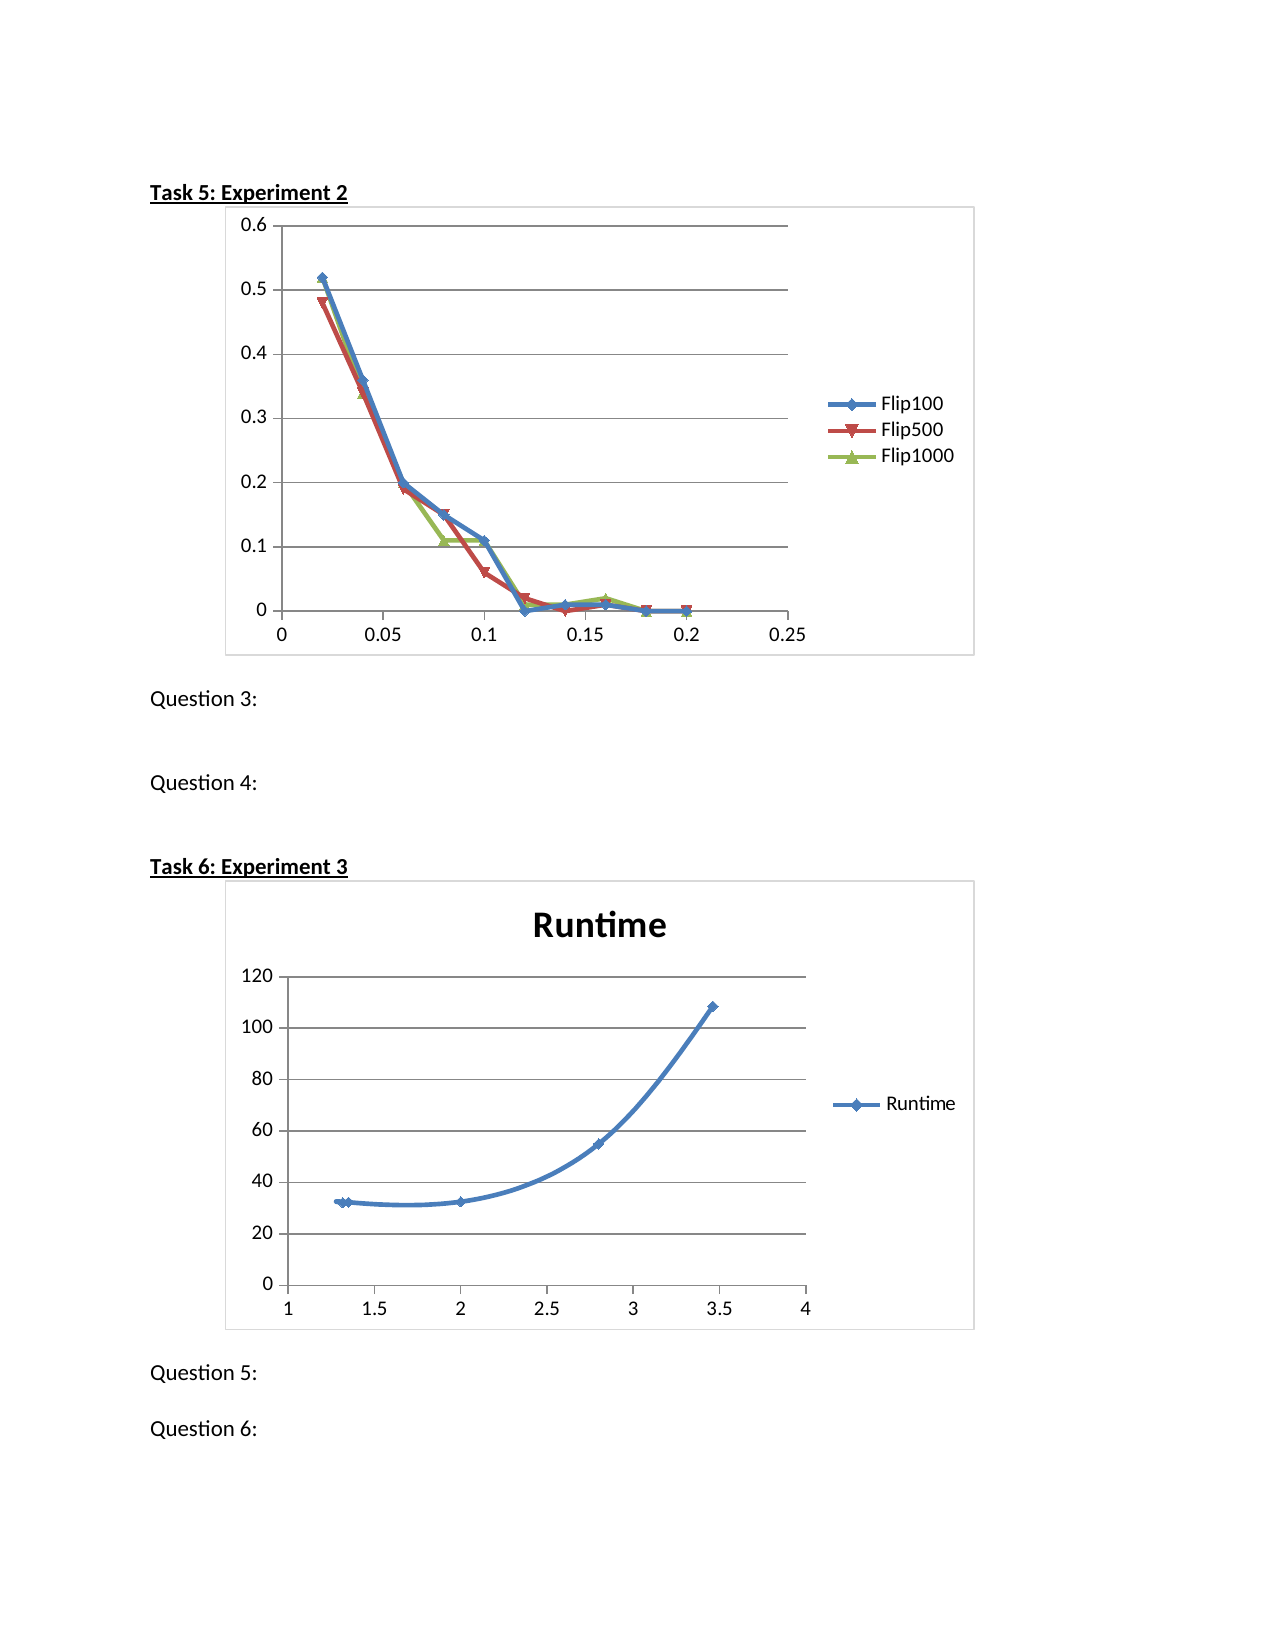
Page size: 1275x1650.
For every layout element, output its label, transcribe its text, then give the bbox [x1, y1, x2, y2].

text Task 6: Experiment 3 [150, 852, 1125, 880]
text Question 5: [150, 1358, 1125, 1386]
text Task 5: Experiment 2 [150, 178, 1125, 206]
text Question 3: [150, 684, 1125, 712]
text Question 4: [150, 768, 1125, 796]
text Question 6: [150, 1414, 1125, 1442]
